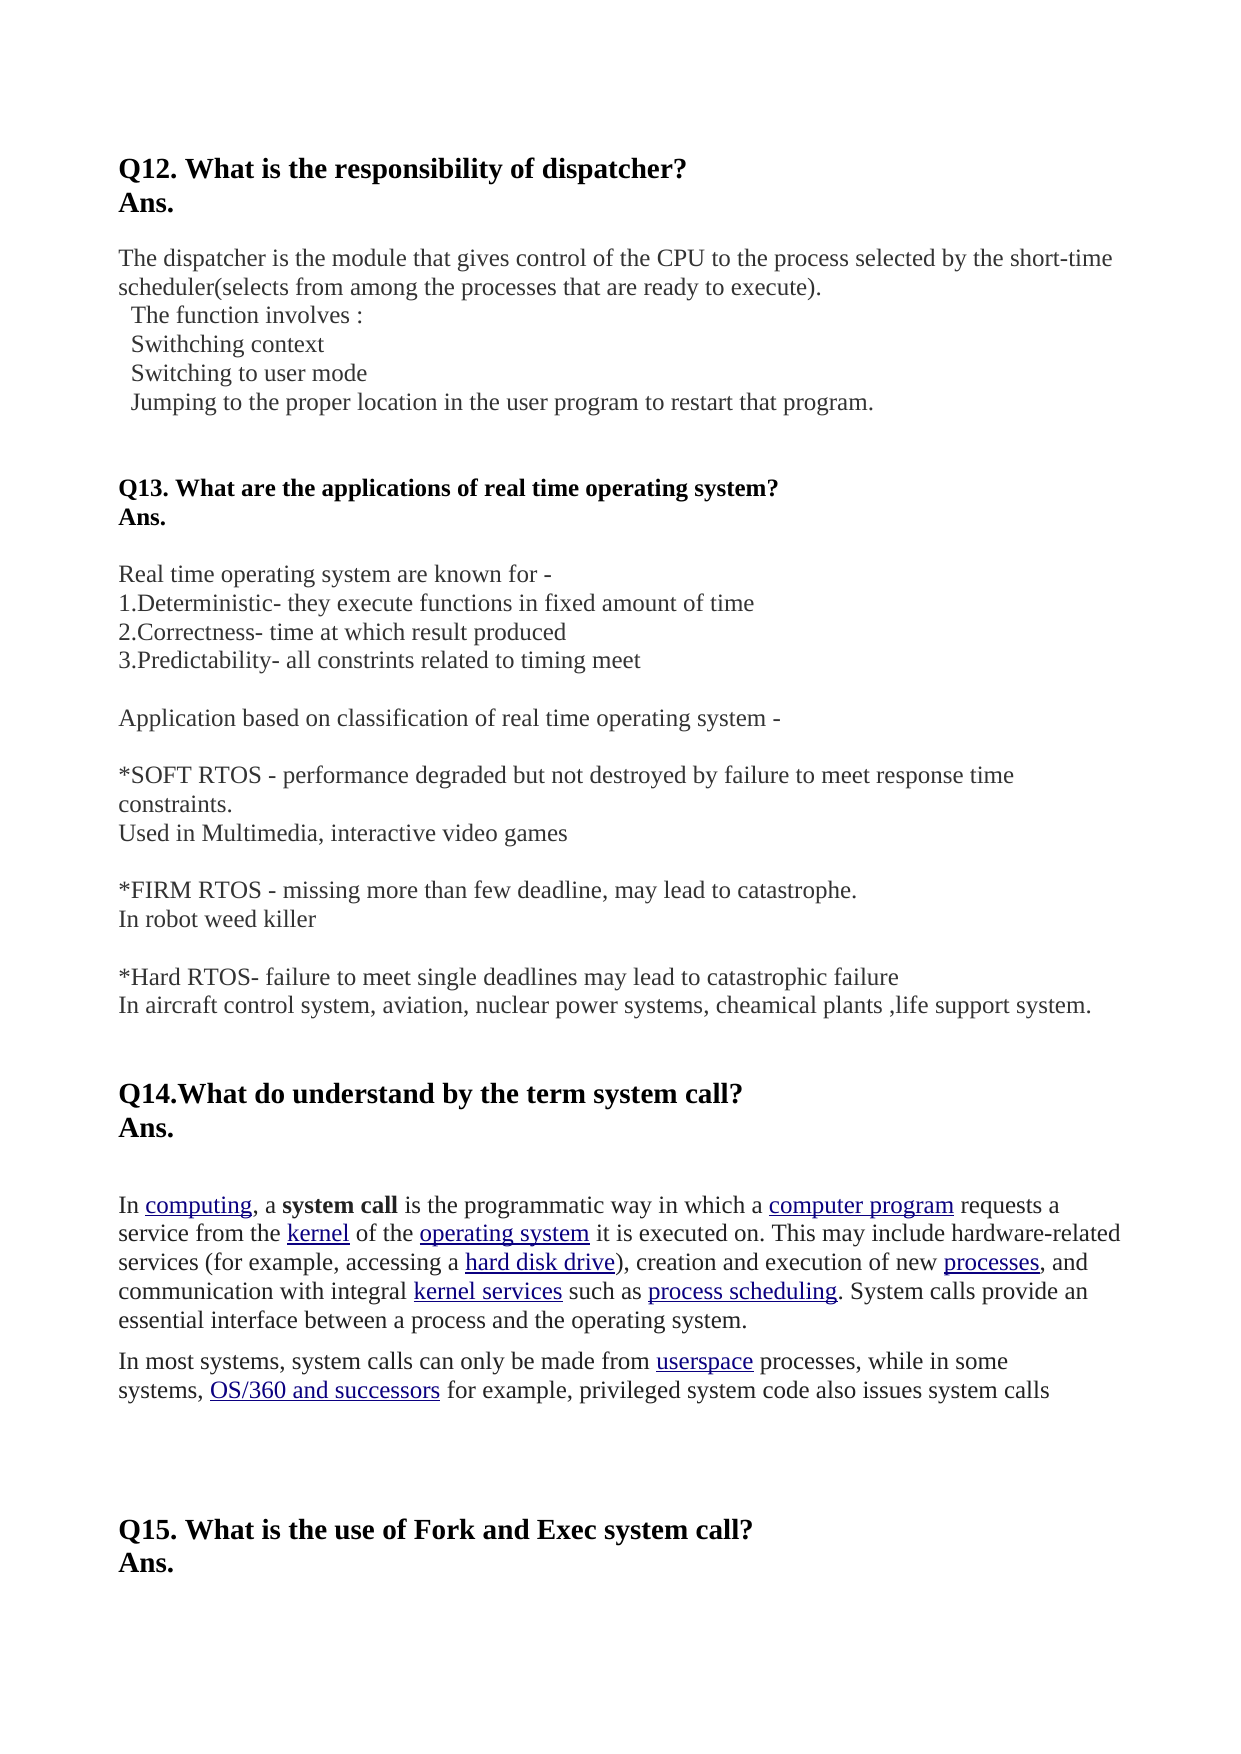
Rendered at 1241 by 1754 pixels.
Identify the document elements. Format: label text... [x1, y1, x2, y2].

text The dispatcher is the module that gives control of the CPU to the process selected by the short-time scheduler(selects from among the processes that are ready to execute). The function involves : Swithching context Switching to user mode Jumping to the proper location in the user program to restart that program. [118, 219, 1122, 415]
text Ans. [118, 1110, 1122, 1144]
text Ans. [118, 185, 1122, 219]
text In most systems, system calls can only be made from userspace processes, while in some systems, OS/360 and successors for example, privileged system code also issues system calls [118, 1346, 1122, 1403]
text Q15. What is the use of Fork and Exec system call? [118, 1512, 1122, 1545]
text In computing, a system call is the programmatic way in which a computer program requests a service from the kernel of the operating system it is executed on. This may include hardware-related services (for example, accessing a hard disk drive), creation and execution of new processes, and communication with integral kernel services such as process scheduling. System calls provide an essential interface between a process and the operating system. [118, 1190, 1122, 1333]
text Q14.What do understand by the term system call? [118, 1077, 1122, 1110]
text Q12. What is the responsibility of dispatcher? [118, 152, 1122, 185]
text Ans. [118, 1545, 1122, 1579]
text Ans. [118, 502, 1122, 530]
text Real time operating system are known for - 1.Deterministic- they execute functions in fixed amount of time 2.Correctness- time at which result produced 3.Predictability- all constrints related to timing meet Application based on classification of real time operating system - *SOFT RTOS - performance degraded but not destroyed by failure to meet response time constraints. Used in Multimedia, interactive video games *FIRM RTOS - missing more than few deadline, may lead to catastrophe. In robot weed killer *Hard RTOS- failure to meet single deadlines may lead to catastrophic failure In aircraft control system, aviation, nuclear power systems, cheamical plants ,life support system. [118, 559, 1122, 1019]
text Q13. What are the applications of real time operating system? [118, 473, 1122, 502]
